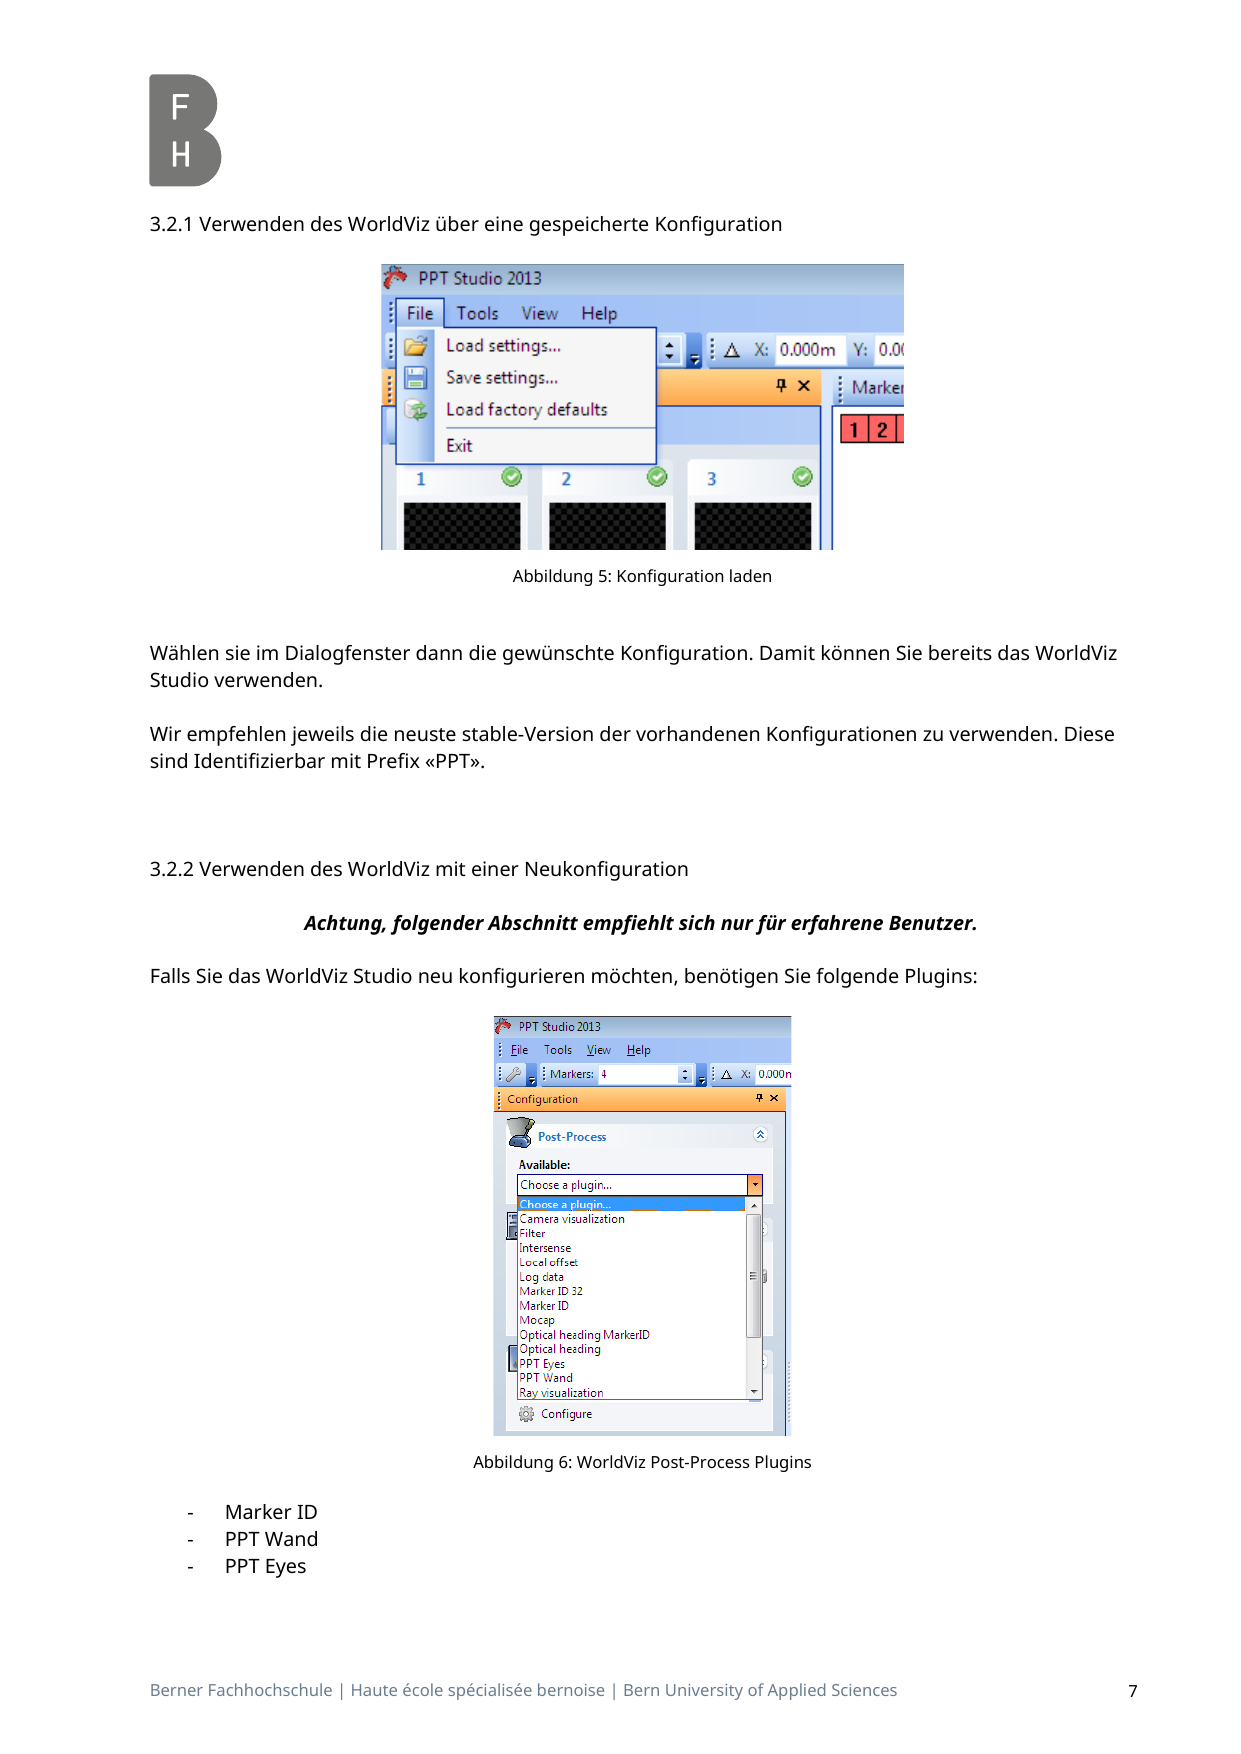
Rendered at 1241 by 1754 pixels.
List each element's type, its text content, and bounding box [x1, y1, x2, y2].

text Falls Sie das WorldViz Studio neu konfigurieren möchten, benötigen Sie folgende Plugins: [149, 963, 1136, 990]
text Abbildung 5: Konfiguration laden [149, 562, 1136, 587]
subtitle Verwenden des WorldViz über eine gespeicherte Konfiguration [149, 210, 1136, 237]
list Marker ID [187, 1498, 1136, 1526]
list PPT Eyes [187, 1552, 1136, 1579]
list PPT Wand [187, 1526, 1136, 1552]
text Wir empfehlen jeweils die neuste stable-Version der vorhandenen Konfigurationen zu verwenden. Diese sind Identifizierbar mit Prefix «PPT». [149, 720, 1136, 774]
subtitle Verwenden des WorldViz mit einer Neukonfiguration [149, 855, 1136, 882]
text Wählen sie im Dialogfenster dann die gewünschte Konfiguration. Damit können Sie bereits das WorldViz Studio verwenden. [149, 639, 1136, 693]
picture [493, 1016, 792, 1436]
text Abbildung 6: WorldViz Post-Process Plugins [149, 1448, 1136, 1473]
picture [381, 264, 904, 550]
text Achtung, folgender Abschnitt empfiehlt sich nur für erfahrene Benutzer. [149, 909, 1136, 936]
